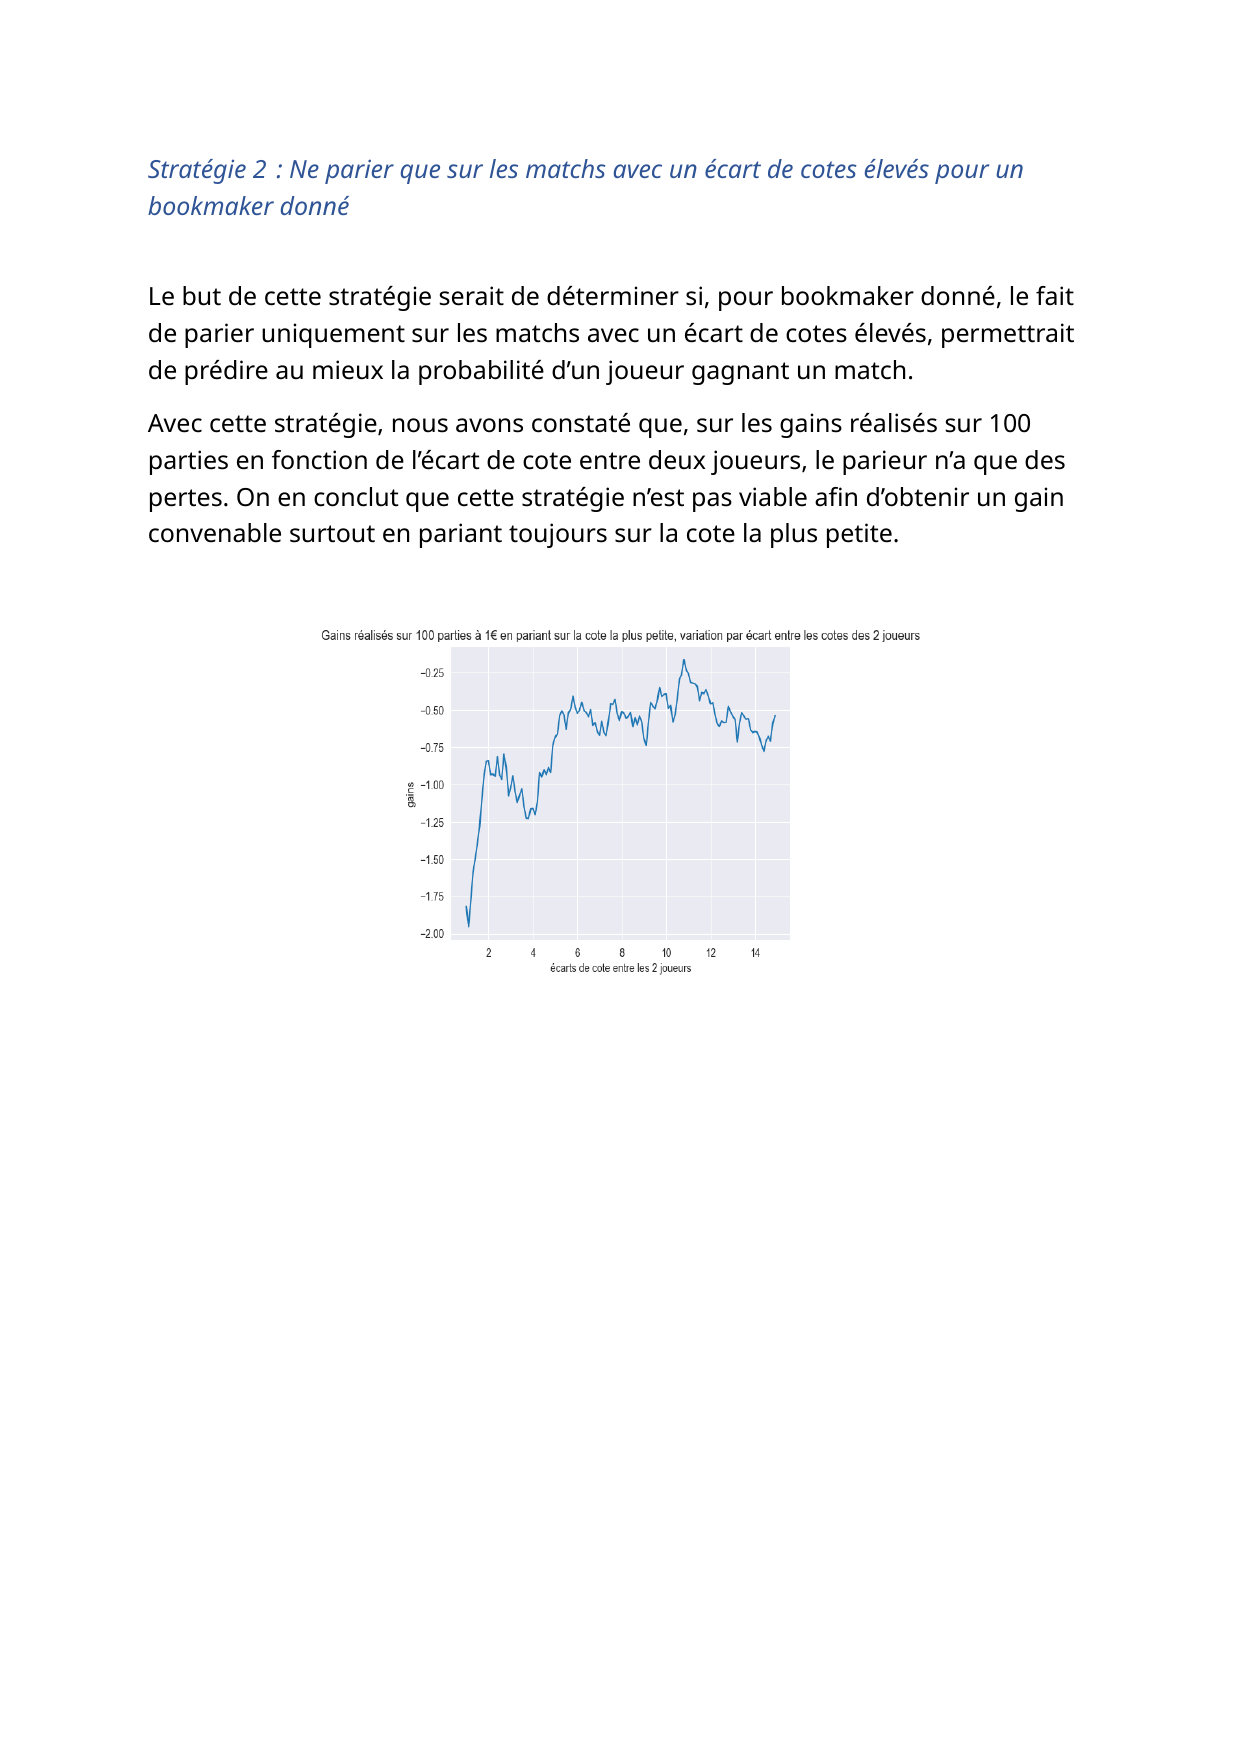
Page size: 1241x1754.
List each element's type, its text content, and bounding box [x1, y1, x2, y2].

text Avec cette stratégie, nous avons constaté que, sur les gains réalisés sur 100 parties en fonction de l’écart de cote entre deux joueurs, le parieur n’a que des pertes. On en conclut que cette stratégie n’est pas viable afin d’obtenir un gain convenable surtout en pariant toujours sur la cote la plus petite. [148, 406, 1093, 550]
picture [314, 622, 926, 982]
subtitle Stratégie 2 : Ne parier que sur les matchs avec un écart de cotes élevés pour un bookmaker donné [148, 152, 1093, 223]
text Le but de cette stratégie serait de déterminer si, pour bookmaker donné, le fait de parier uniquement sur les matchs avec un écart de cotes élevés, permettrait de prédire au mieux la probabilité d’un joueur gagnant un match. [148, 279, 1093, 386]
